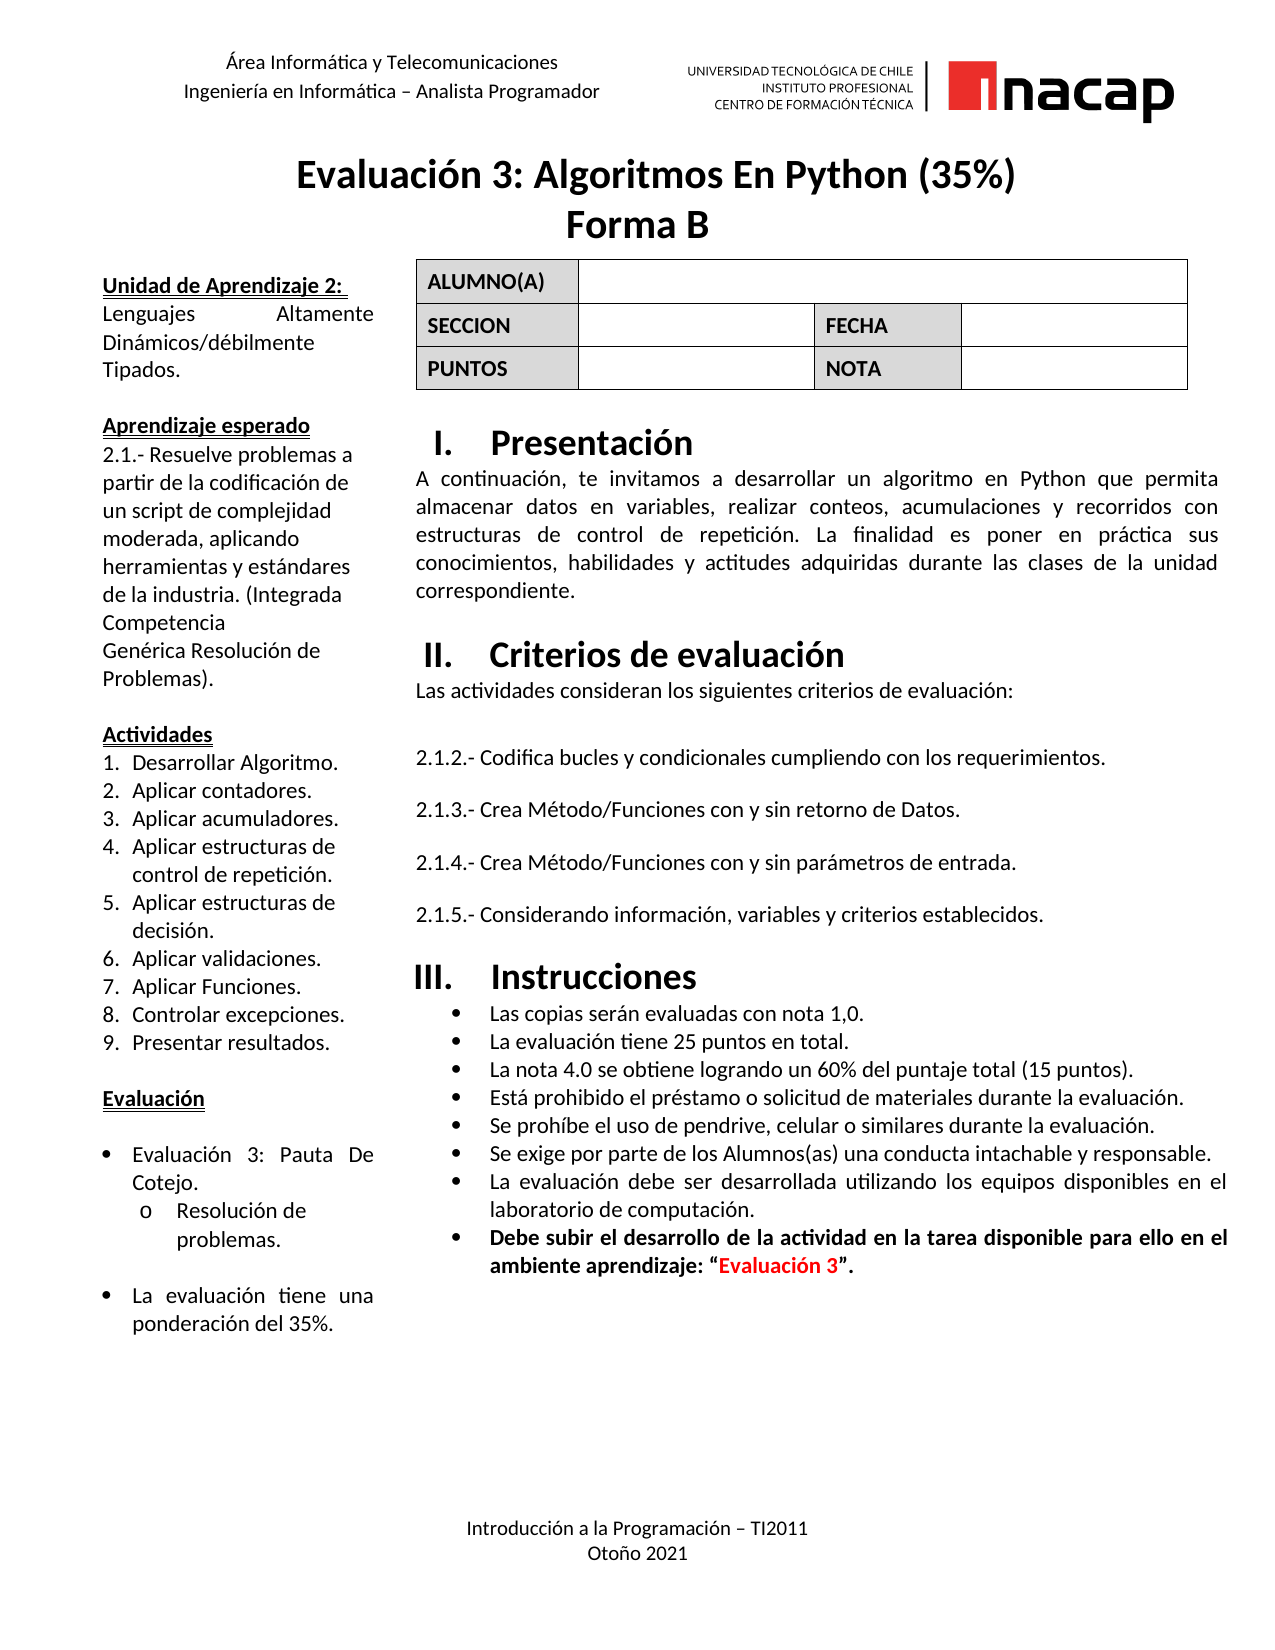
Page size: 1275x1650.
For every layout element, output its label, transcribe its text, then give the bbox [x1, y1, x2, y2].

picture [685, 58, 1176, 124]
list Forma B [177, 198, 1098, 249]
text Evaluación 3: Algoritmos En Python (35%) [215, 148, 1098, 198]
